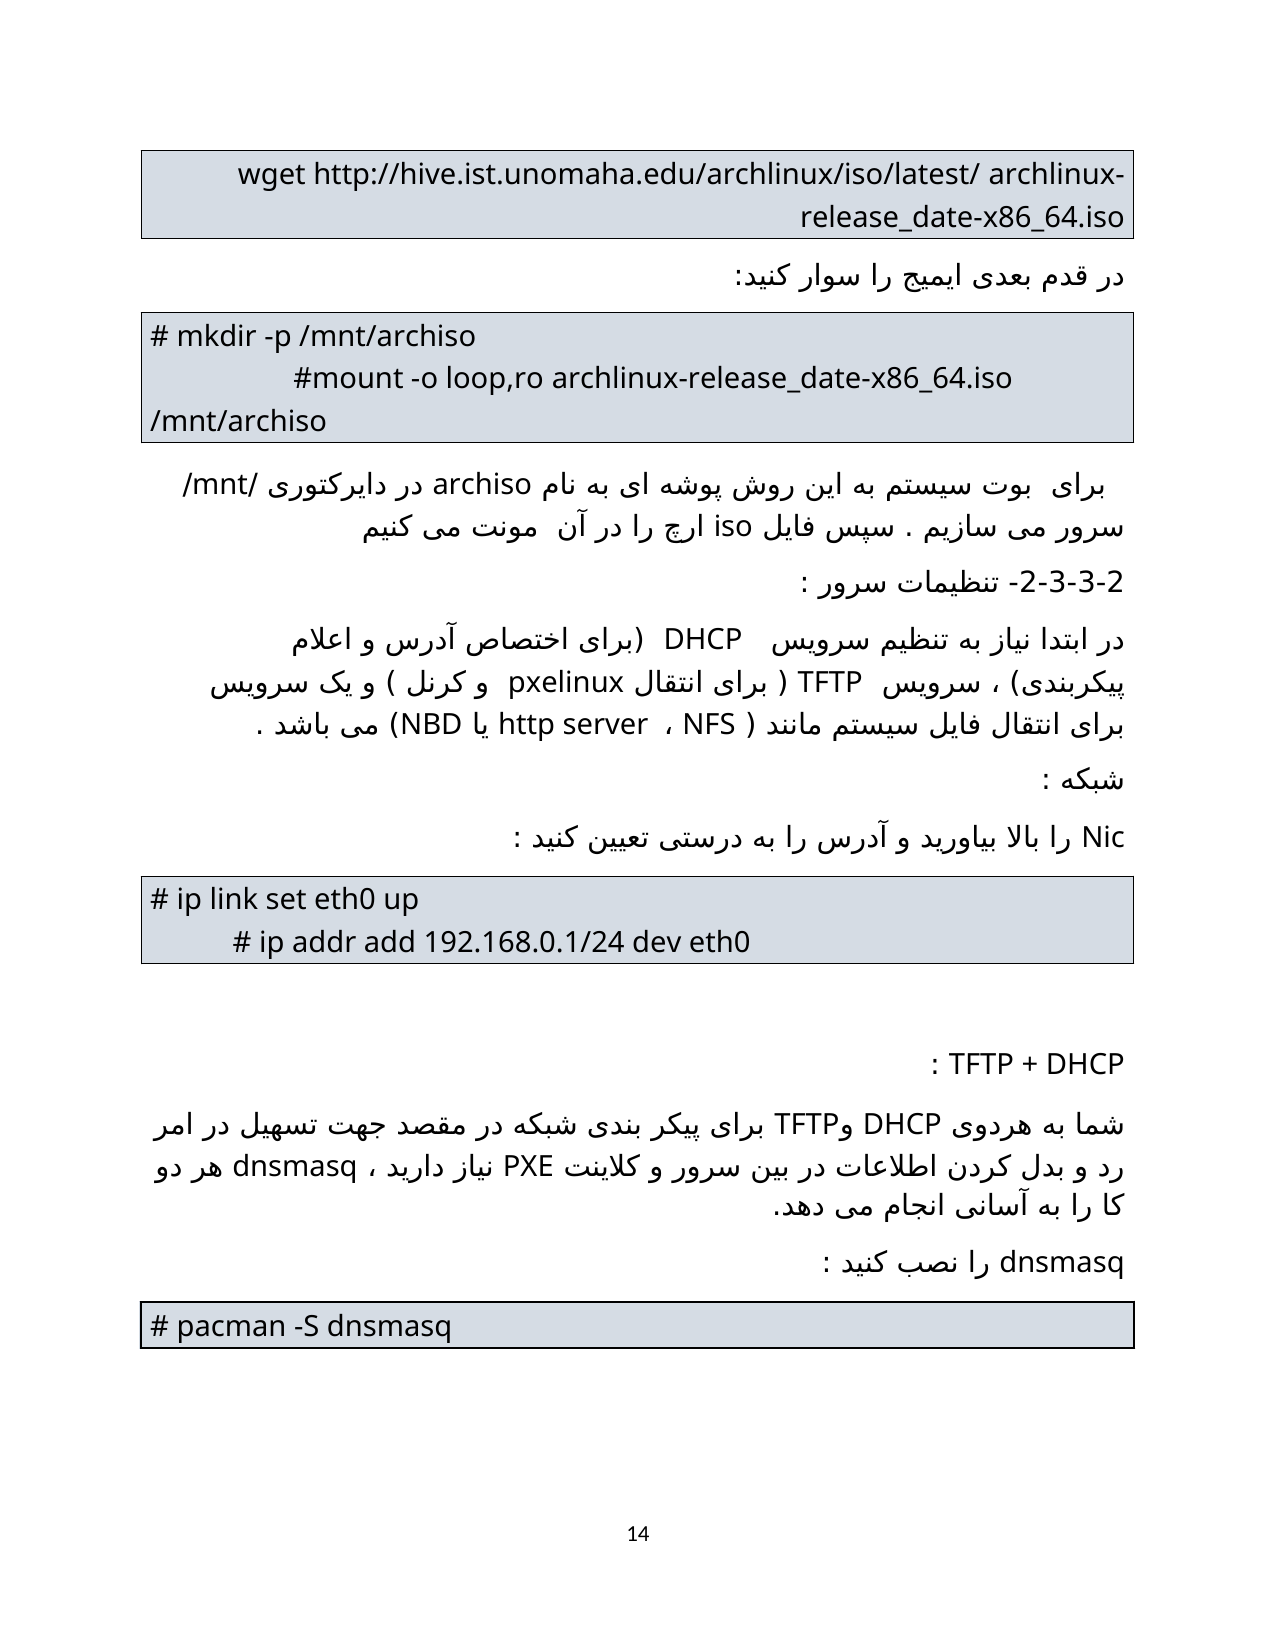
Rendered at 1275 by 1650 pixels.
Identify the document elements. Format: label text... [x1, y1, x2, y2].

text در قدم بعدی ایمیج را سوار کنید: [150, 258, 1125, 292]
text برای بوت سیستم به این روش پوشه ای به نام archiso در دایرکتوری /mnt/ سرور می سازیم . سپس فایل iso ارچ را در آن مونت می کنیم [150, 463, 1125, 545]
text شبکه : [150, 763, 1125, 797]
text TFTP + DHCP : [150, 1043, 1125, 1083]
text # ip link set eth0 up # ip addr add 192.168.0.1/24 dev eth0 [142, 877, 1133, 963]
text 2-3-3-2- تنظیمات سرور : [150, 565, 1125, 599]
text dnsmasq را نصب کنید : [150, 1241, 1125, 1281]
text شما به هردوی DHCP وTFTP برای پیکر بندی شبکه در مقصد جهت تسهیل در امر رد و بدل کردن اطلاعات در بین سرور و کلاینت PXE نیاز دارید ، dnsmasq هر دو کا را به آسانی انجام می دهد. [150, 1103, 1125, 1222]
text Nic را بالا بیاورید و آدرس را به درستی تعیین کنید : [150, 816, 1125, 856]
text در ابتدا نیاز به تنظیم سرویس DHCP (برای اختصاص آدرس و اعلام پیکربندی) ، سرویس TFTP ( برای انتقال pxelinux و کرنل ) و یک سرویس برای انتقال فایل سیستم مانند ( http server ، NFS یا NBD) می باشد . [150, 618, 1125, 743]
text # pacman -S dnsmasq [142, 1303, 1133, 1347]
text wget http://hive.ist.unomaha.edu/archlinux/iso/latest/ archlinux-release_date-x86_64.iso [142, 151, 1133, 238]
text # mkdir -p /mnt/archiso #mount -o loop,ro archlinux-release_date-x86_64.iso /mnt/archiso [142, 313, 1133, 442]
